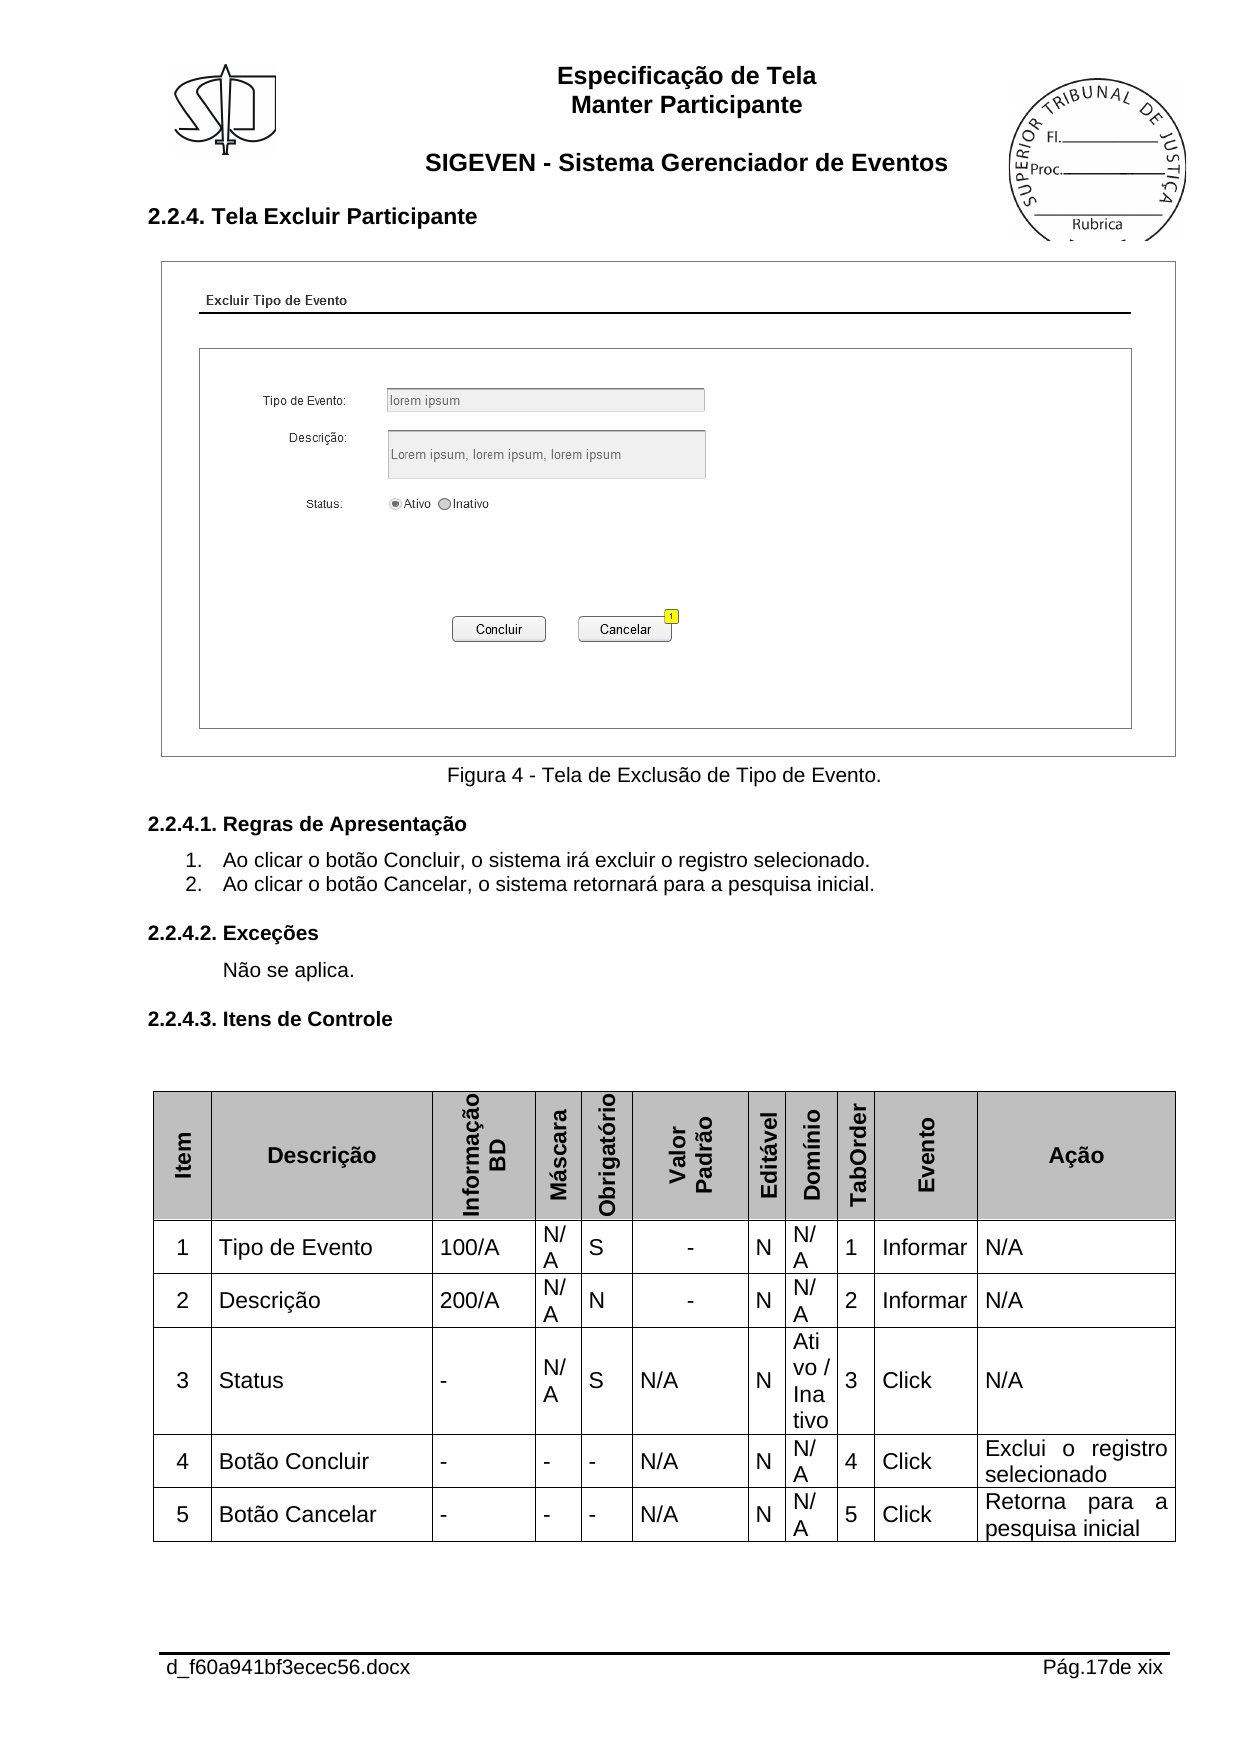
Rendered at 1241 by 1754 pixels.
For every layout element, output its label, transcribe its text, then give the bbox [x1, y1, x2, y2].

table_cell 4 [154, 1435, 211, 1487]
table_header Editável [749, 1092, 785, 1219]
table_cell 2 [838, 1274, 874, 1327]
table_cell - [433, 1488, 535, 1541]
table_cell 5 [838, 1488, 874, 1541]
table_cell 5 [154, 1488, 211, 1541]
table_cell S [582, 1328, 632, 1433]
text Não se aplica. [223, 958, 1181, 982]
table_cell 4 [838, 1435, 874, 1487]
text 2.2.4. Tela Excluir Participante [148, 203, 1181, 229]
subtitle 2.2.4.3. Itens de Controle [148, 1007, 1181, 1031]
table_cell Tipo de Evento [212, 1221, 432, 1273]
table_cell N [749, 1221, 785, 1273]
table_cell Exclui o registro selecionado [978, 1435, 1175, 1487]
table_header Obrigatório [582, 1092, 632, 1219]
table_cell Botão Cancelar [212, 1488, 432, 1541]
table_cell - [536, 1488, 581, 1541]
table_cell N/A [786, 1488, 837, 1541]
table_cell N [749, 1274, 785, 1327]
picture [147, 78, 1187, 763]
text Figura 4 - Tela de Exclusão de Tipo de Evento. [148, 763, 1181, 787]
table_header Informação BD [433, 1092, 535, 1219]
table_cell 3 [154, 1328, 211, 1433]
table_header Item [154, 1092, 211, 1219]
table_cell - [433, 1328, 535, 1433]
table_cell N/A [978, 1221, 1175, 1273]
table_cell N/A [633, 1488, 748, 1541]
table_cell - [433, 1435, 535, 1487]
table_cell Ativo / Inativo [786, 1328, 837, 1433]
list Ao clicar o botão Concluir, o sistema irá excluir o registro selecionado. [185, 848, 1181, 872]
table_cell Status [212, 1328, 432, 1433]
table_cell N/A [536, 1328, 581, 1433]
table_cell 200/A [433, 1274, 535, 1327]
table_cell 2 [154, 1274, 211, 1327]
table_cell Click [875, 1488, 977, 1541]
table_header Ação [978, 1092, 1175, 1219]
table_cell Botão Concluir [212, 1435, 432, 1487]
table_cell 3 [838, 1328, 874, 1433]
table_cell N [749, 1488, 785, 1541]
table_header TabOrder [838, 1092, 874, 1219]
table_cell N/A [978, 1274, 1175, 1327]
table_header Máscara [536, 1092, 581, 1219]
table_cell - [582, 1488, 632, 1541]
table_cell - [633, 1274, 748, 1327]
table_cell S [582, 1221, 632, 1273]
table_cell N [749, 1435, 785, 1487]
table_cell N [582, 1274, 632, 1327]
table_cell Informar [875, 1274, 977, 1327]
table_cell Click [875, 1328, 977, 1433]
table_cell 100/A [433, 1221, 535, 1273]
table_cell Click [875, 1435, 977, 1487]
table_cell N [749, 1328, 785, 1433]
table_cell N/A [786, 1221, 837, 1273]
table_header Valor Padrão [633, 1092, 748, 1219]
table_cell Retorna para a pesquisa inicial [978, 1488, 1175, 1541]
table_cell - [633, 1221, 748, 1273]
table_cell 1 [838, 1221, 874, 1273]
table_cell N/A [633, 1435, 748, 1487]
table_header Descrição [212, 1092, 432, 1219]
table_header Domínio [786, 1092, 837, 1219]
subtitle 2.2.4.1. Regras de Apresentação [148, 812, 1181, 836]
table_cell N/A [978, 1328, 1175, 1433]
table_cell - [582, 1435, 632, 1487]
table_header Evento [875, 1092, 977, 1219]
table_cell - [536, 1435, 581, 1487]
subtitle 2.2.4.2. Exceções [148, 921, 1181, 945]
table_cell Informar [875, 1221, 977, 1273]
table_cell 1 [154, 1221, 211, 1273]
table_cell N/A [536, 1274, 581, 1327]
table_cell N/A [536, 1221, 581, 1273]
table_cell Descrição [212, 1274, 432, 1327]
list Ao clicar o botão Cancelar, o sistema retornará para a pesquisa inicial. [185, 872, 1181, 896]
table_cell N/A [633, 1328, 748, 1433]
table_cell N/A [786, 1435, 837, 1487]
table_cell N/A [786, 1274, 837, 1327]
